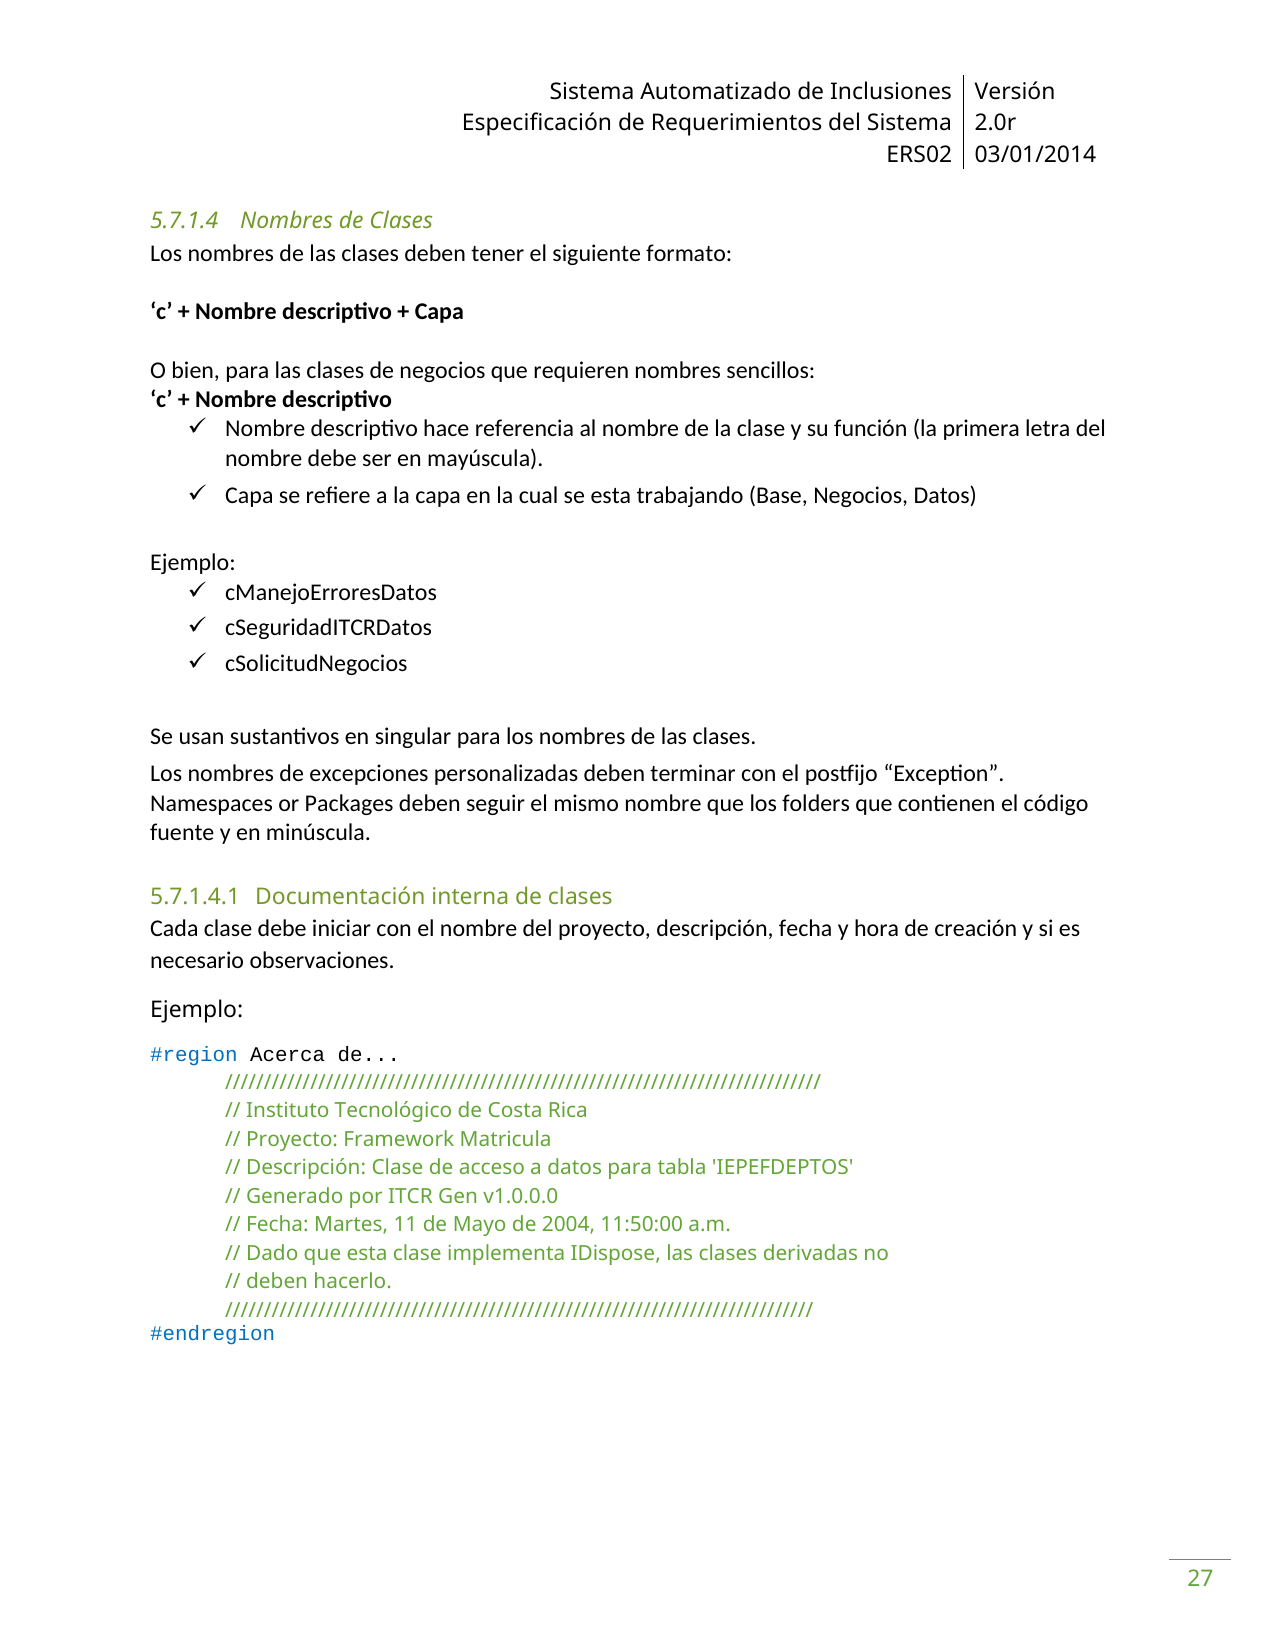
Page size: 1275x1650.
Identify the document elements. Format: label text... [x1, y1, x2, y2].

subtitle Documentación interna de clases [150, 879, 1125, 911]
subtitle Nombres de Clases [150, 204, 1125, 235]
text Ejemplo: [150, 547, 1125, 577]
text // Descripción: Clase de acceso a datos para tabla 'IEPEFDEPTOS' [225, 1152, 1125, 1181]
list cSolicitudNegocios [187, 648, 1125, 677]
text Se usan sustantivos en singular para los nombres de las clases. [150, 721, 1125, 750]
text #endregion [150, 1323, 1125, 1347]
text Ejemplo: [150, 993, 1125, 1024]
text // Instituto Tecnológico de Costa Rica [225, 1096, 1125, 1124]
text Los nombres de excepciones personalizadas deben terminar con el postfijo “Exception”. [150, 758, 1125, 788]
text // deben hacerlo. [225, 1266, 1125, 1295]
list Nombre descriptivo hace referencia al nombre de la clase y su función (la primera letra del nombre debe ser en mayúscula). [187, 413, 1125, 472]
text //////////////////////////////////////////////////////////////////////////// [225, 1295, 1125, 1323]
text ///////////////////////////////////////////////////////////////////////////// [225, 1067, 1125, 1096]
text // Dado que esta clase implementa IDispose, las clases derivadas no [225, 1238, 1125, 1266]
text ‘c’ + Nombre descriptivo + Capa [150, 296, 1125, 326]
text Los nombres de las clases deben tener el siguiente formato: [150, 238, 1125, 267]
text Cada clase debe iniciar con el nombre del proyecto, descripción, fecha y hora de creación y si es necesario observaciones. [150, 913, 1125, 974]
text // Generado por ITCR Gen v1.0.0.0 [225, 1181, 1125, 1209]
text #region Acerca de... [150, 1043, 1125, 1067]
text // Fecha: Martes, 11 de Mayo de 2004, 11:50:00 a.m. [225, 1209, 1125, 1238]
text // Proyecto: Framework Matricula [225, 1124, 1125, 1152]
text ‘c’ + Nombre descriptivo [150, 384, 1125, 413]
list cManejoErroresDatos [187, 577, 1125, 606]
list Capa se refiere a la capa en la cual se esta trabajando (Base, Negocios, Datos) [187, 480, 1125, 510]
list cSeguridadITCRDatos [187, 612, 1125, 641]
text O bien, para las clases de negocios que requieren nombres sencillos: [150, 355, 1125, 384]
text Namespaces or Packages deben seguir el mismo nombre que los folders que contienen el código fuente y en minúscula. [150, 788, 1125, 846]
